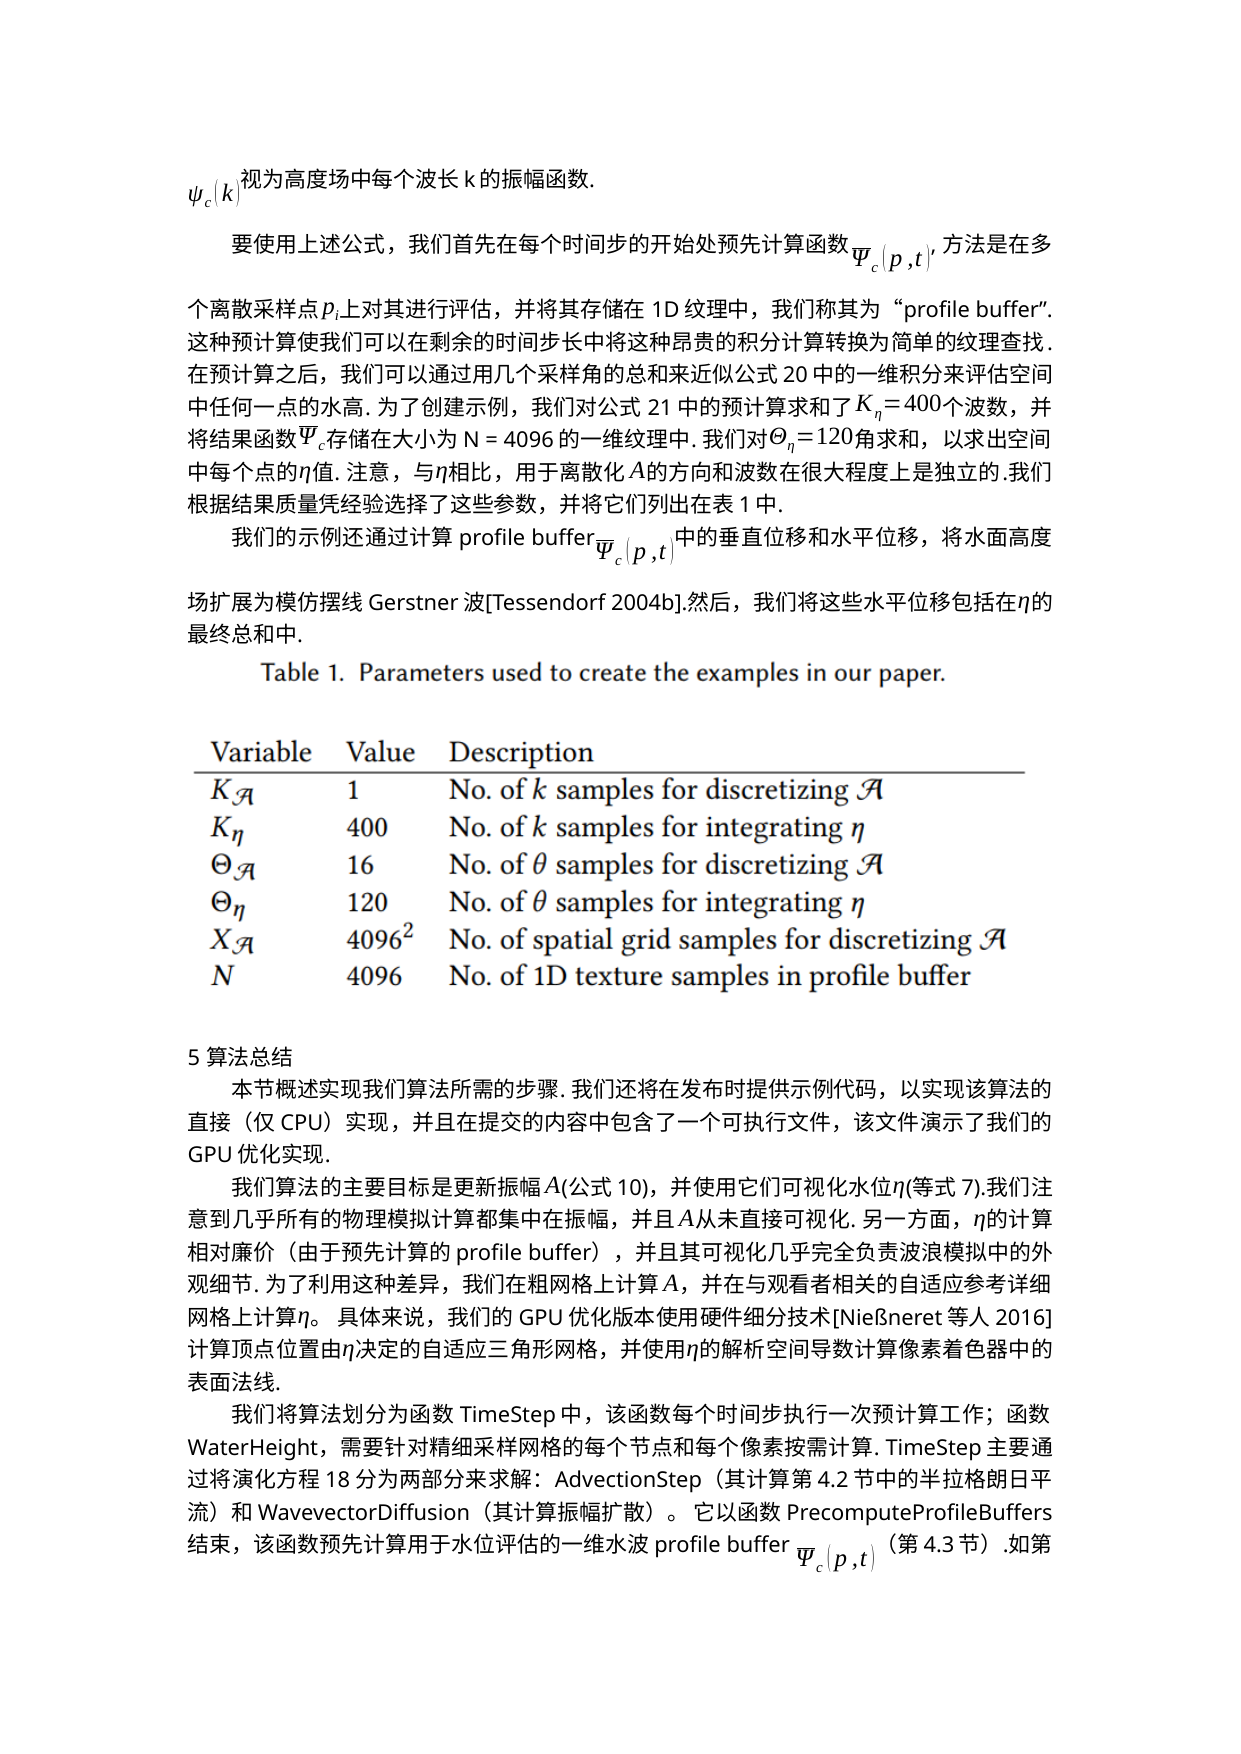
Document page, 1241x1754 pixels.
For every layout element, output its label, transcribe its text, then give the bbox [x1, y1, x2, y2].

text 我们算法的主要目标是更新振幅(公式10)，并使用它们可视化水位(等式7).我们注意到几乎所有的物理模拟计算都集中在振幅，并且从未直接可视化. 另一方面，的计算相对廉价（由于预先计算的profile buffer），并且其可视化几乎完全负责波浪模拟中的外观细节. 为了利用这种差异，我们在粗网格上计算，并在与观看者相关的自适应参考详细网格上计算。 具体来说，我们的GPU优化版本使用硬件细分技术[Nießneret等人2016]计算顶点位置由决定的自适应三角形网格，并使用的解析空间导数计算像素着色器中的表面法线. [187, 1169, 1053, 1397]
text 现在我们可以更清楚地看到基函数与与幅度频谱之间的关系. 公式21将视为高度场中每个波长k的振幅函数. [187, 162, 1053, 227]
text 我们的示例还通过计算profile buffer中的垂直位移和水平位移，将水面高度场扩展为模仿摆线Gerstner波[Tessendorf 2004b].然后，我们将这些水平位移包括在的最终总和中. [187, 519, 1053, 649]
text 要使用上述公式，我们首先在每个时间步的开始处预先计算函数, 方法是在多个离散采样点上对其进行评估，并将其存储在1D纹理中，我们称其为“profile buffer”. 这种预计算使我们可以在剩余的时间步长中将这种昂贵的积分计算转换为简单的纹理查找. 在预计算之后，我们可以通过用几个采样角的总和来近似公式20中的一维积分来评估空间中任何一点的水高. 为了创建示例，我们对公式21中的预计算求和了个波数，并将结果函数存储在大小为N = 4096的一维纹理中. 我们对角求和，以求出空间中每个点的值. 注意，与相比，用于离散化的方向和波数在很大程度上是独立的.我们根据结果质量凭经验选择了这些参数，并将它们列出在表1中. [187, 227, 1053, 519]
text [187, 1397, 1053, 1592]
text 5 算法总结 [187, 1039, 1053, 1072]
picture [187, 649, 1053, 1001]
text 本节概述实现我们算法所需的步骤. 我们还将在发布时提供示例代码，以实现该算法的直接（仅CPU）实现，并且在提交的内容中包含了一个可执行文件，该文件演示了我们的GPU优化实现. [187, 1072, 1053, 1169]
